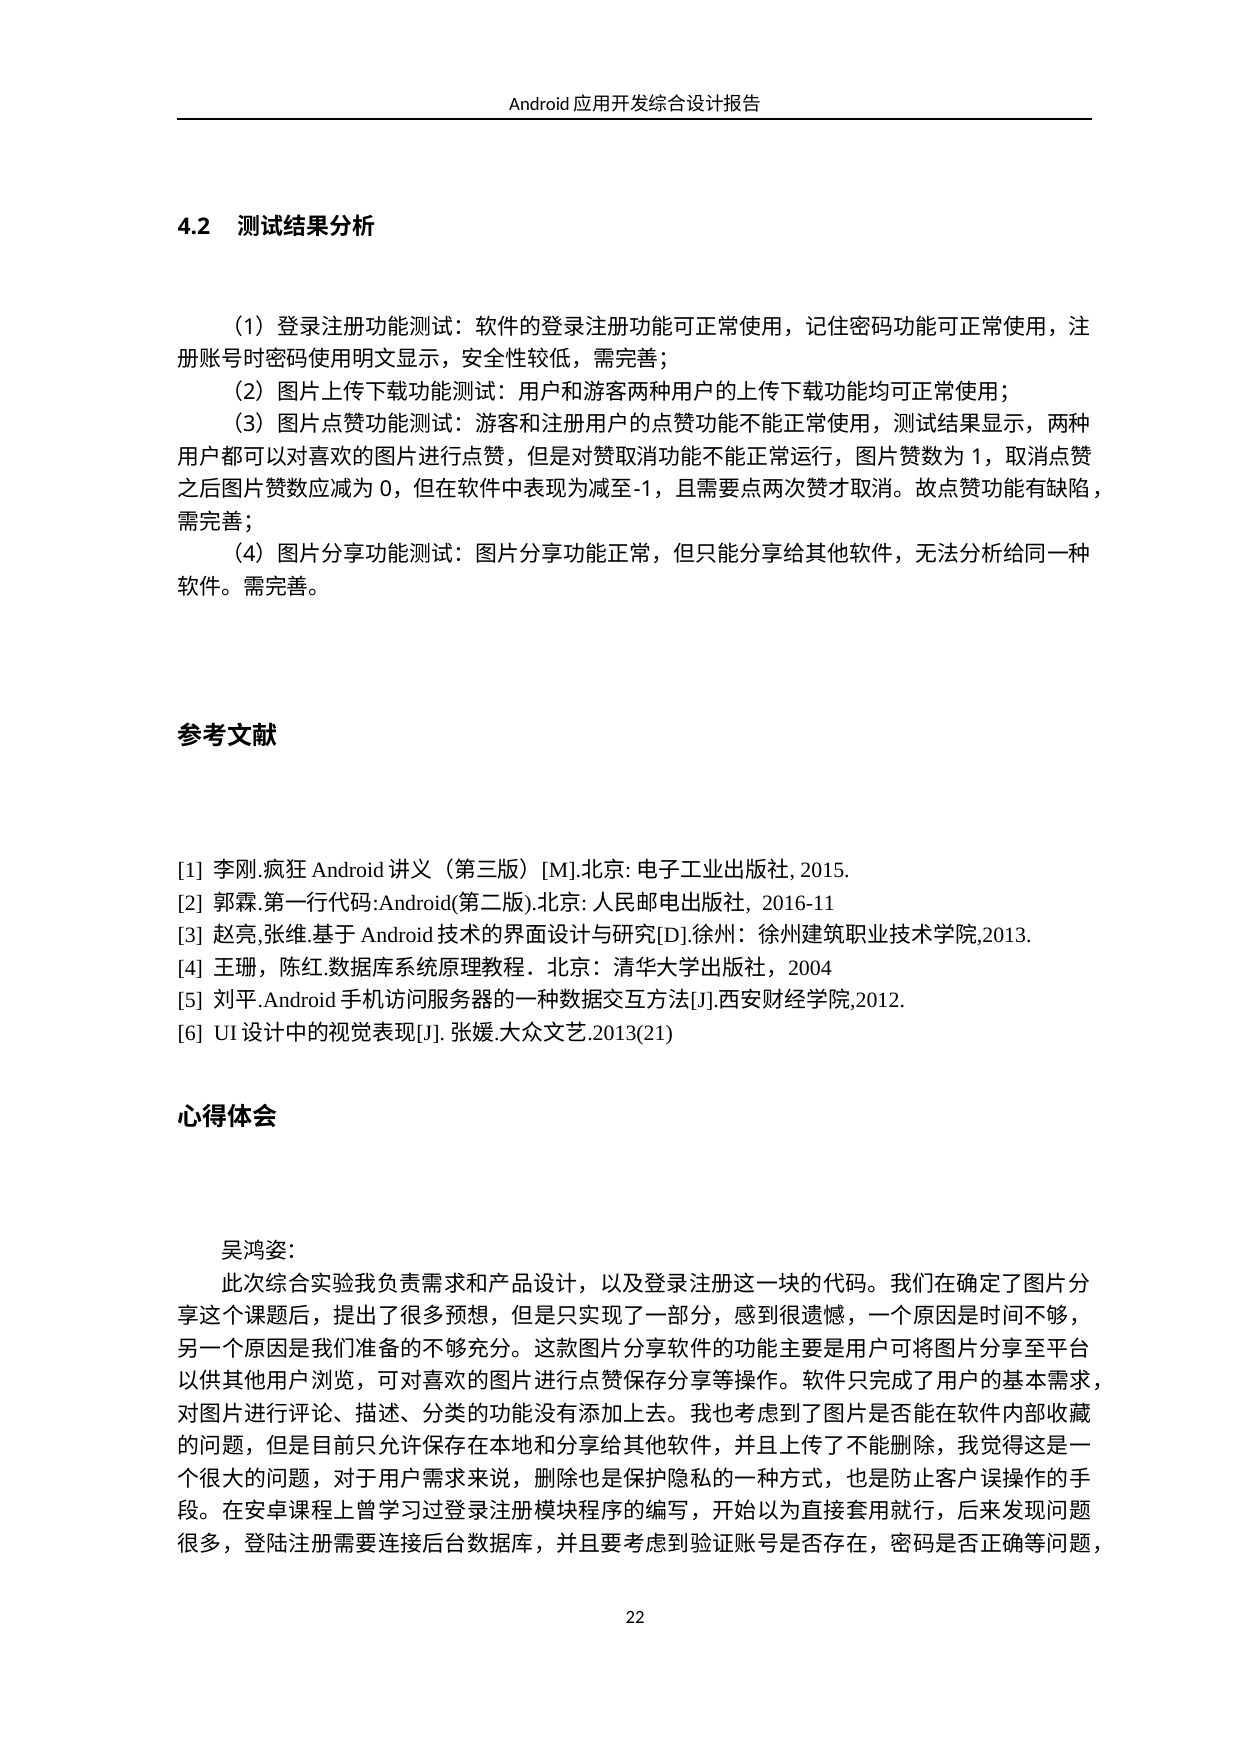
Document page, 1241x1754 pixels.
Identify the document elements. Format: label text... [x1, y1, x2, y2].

subtitle 测试结果分析 [177, 192, 1092, 257]
text [4] 王珊，陈红.数据库系统原理教程．北京：清华大学出版社，2004 [177, 949, 1092, 982]
subtitle 参考文献 [177, 701, 1092, 766]
text （2）图片上传下载功能测试：用户和游客两种用户的上传下载功能均可正常使用； [177, 373, 1092, 406]
text [2] 郭霖.第一行代码:Android(第二版).北京: 人民邮电出版社, 2016-11 [177, 884, 1092, 917]
text [5] 刘平.Android手机访问服务器的一种数据交互方法[J].西安财经学院,2012. [177, 982, 1092, 1014]
text [1] 李刚.疯狂Android讲义（第三版）[M].北京: 电子工业出版社, 2015. [177, 852, 1092, 884]
text （1）登录注册功能测试：软件的登录注册功能可正常使用，记住密码功能可正常使用，注册账号时密码使用明文显示，安全性较低，需完善； [177, 308, 1092, 373]
text （3）图片点赞功能测试：游客和注册用户的点赞功能不能正常使用，测试结果显示，两种用户都可以对喜欢的图片进行点赞，但是对赞取消功能不能正常运行，图片赞数为1，取消点赞之后图片赞数应减为0，但在软件中表现为减至-1，且需要点两次赞才取消。故点赞功能有缺陷，需完善； [177, 406, 1092, 536]
text （4）图片分享功能测试：图片分享功能正常，但只能分享给其他软件，无法分析给同一种软件。需完善。 [177, 536, 1092, 601]
text [6] UI设计中的视觉表现[J]. 张媛.大众文艺.2013(21) [177, 1014, 1092, 1047]
subtitle 心得体会 [177, 1082, 1092, 1147]
text 吴鸿姿： [177, 1233, 1092, 1265]
text [3] 赵亮,张维.基于Android技术的界面设计与研究[D].徐州：徐州建筑职业技术学院,2013. [177, 917, 1092, 949]
